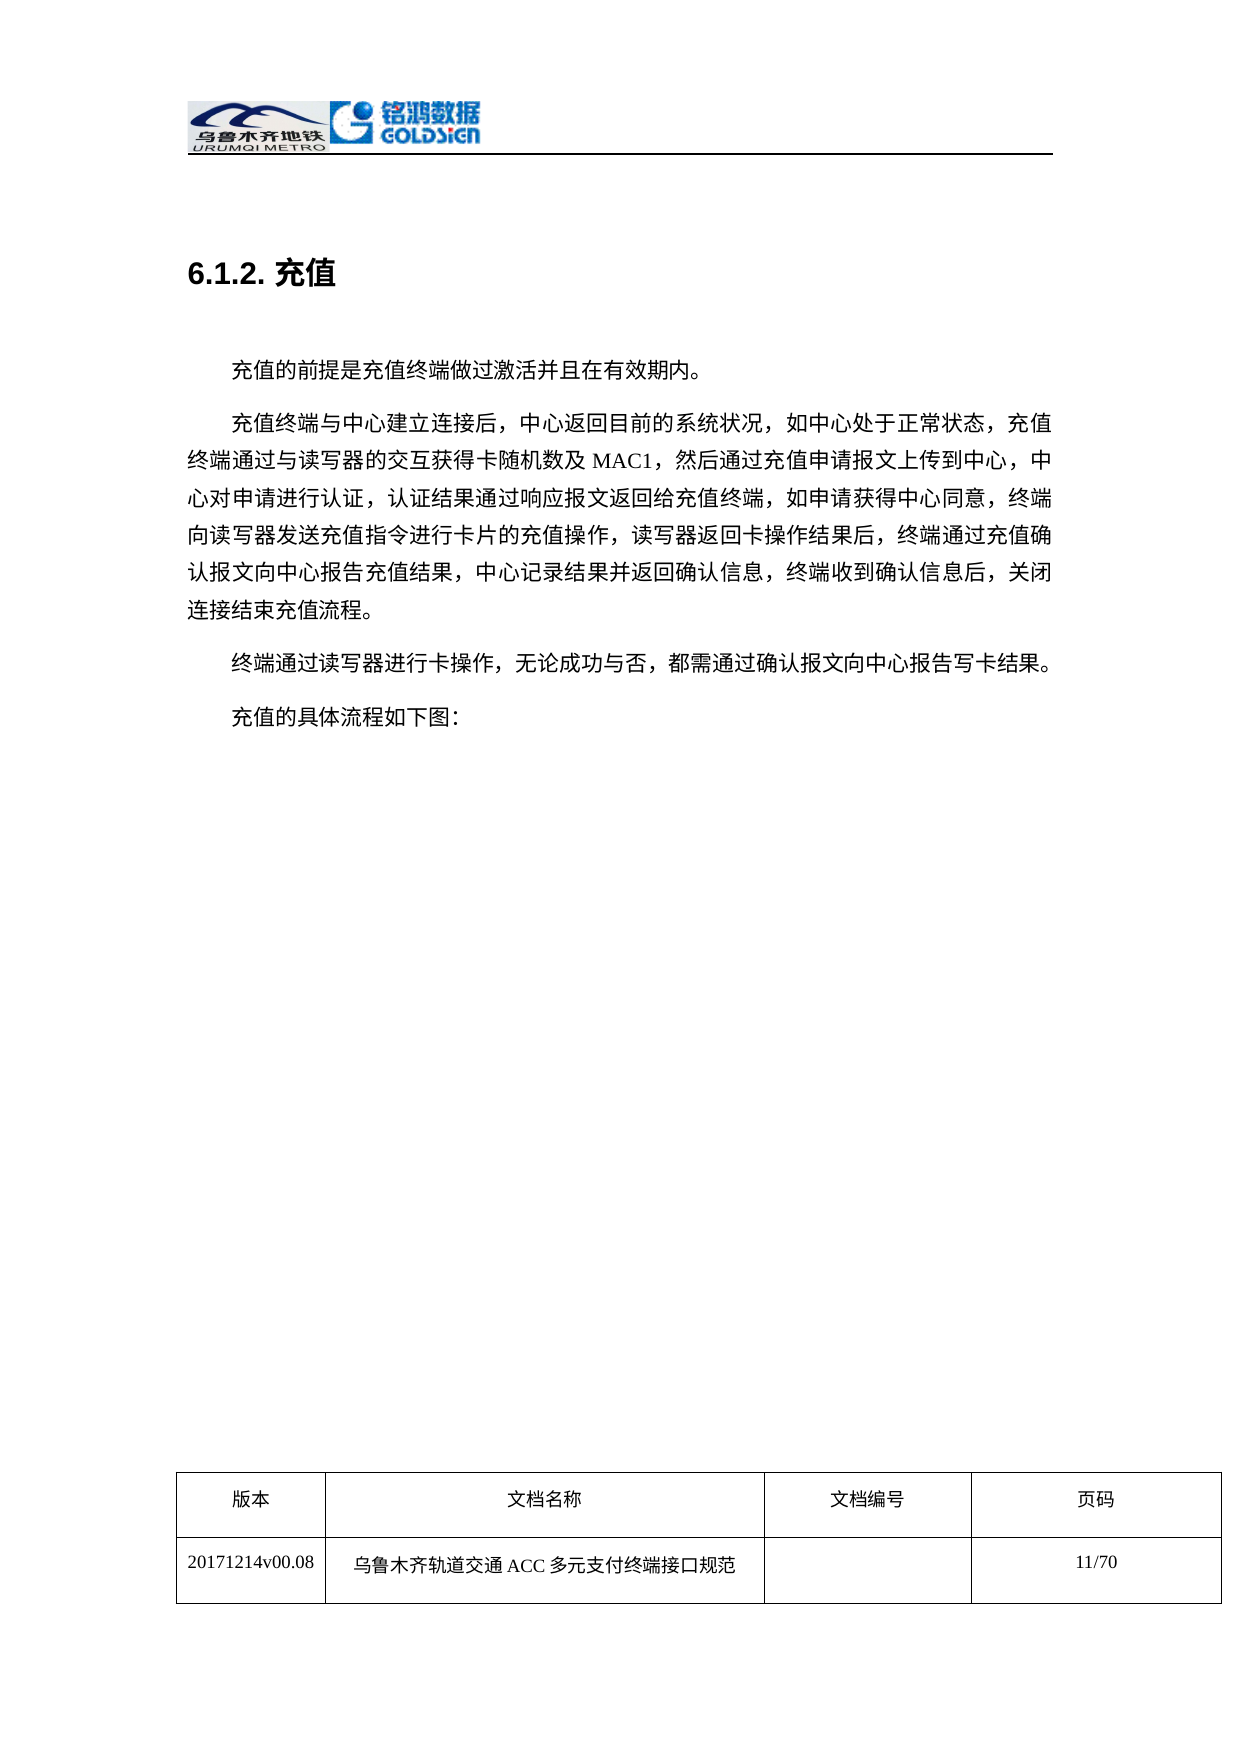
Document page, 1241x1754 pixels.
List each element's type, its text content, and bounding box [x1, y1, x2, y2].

text 充值的具体流程如下图： [187, 699, 1053, 732]
text 终端通过读写器进行卡操作，无论成功与否，都需通过确认报文向中心报告写卡结果。 [187, 646, 1053, 678]
text 充值的前提是充值终端做过激活并且在有效期内。 [187, 352, 1053, 385]
subtitle 充值 [187, 238, 1053, 303]
picture [187, 101, 485, 152]
text 充值终端与中心建立连接后，中心返回目前的系统状况，如中心处于正常状态，充值终端通过与读写器的交互获得卡随机数及MAC1，然后通过充值申请报文上传到中心，中心对申请进行认证，认证结果通过响应报文返回给充值终端，如申请获得中心同意，终端向读写器发送充值指令进行卡片的充值操作，读写器返回卡操作结果后，终端通过充值确认报文向中心报告充值结果，中心记录结果并返回确认信息，终端收到确认信息后，关闭连接结束充值流程。 [187, 406, 1053, 625]
